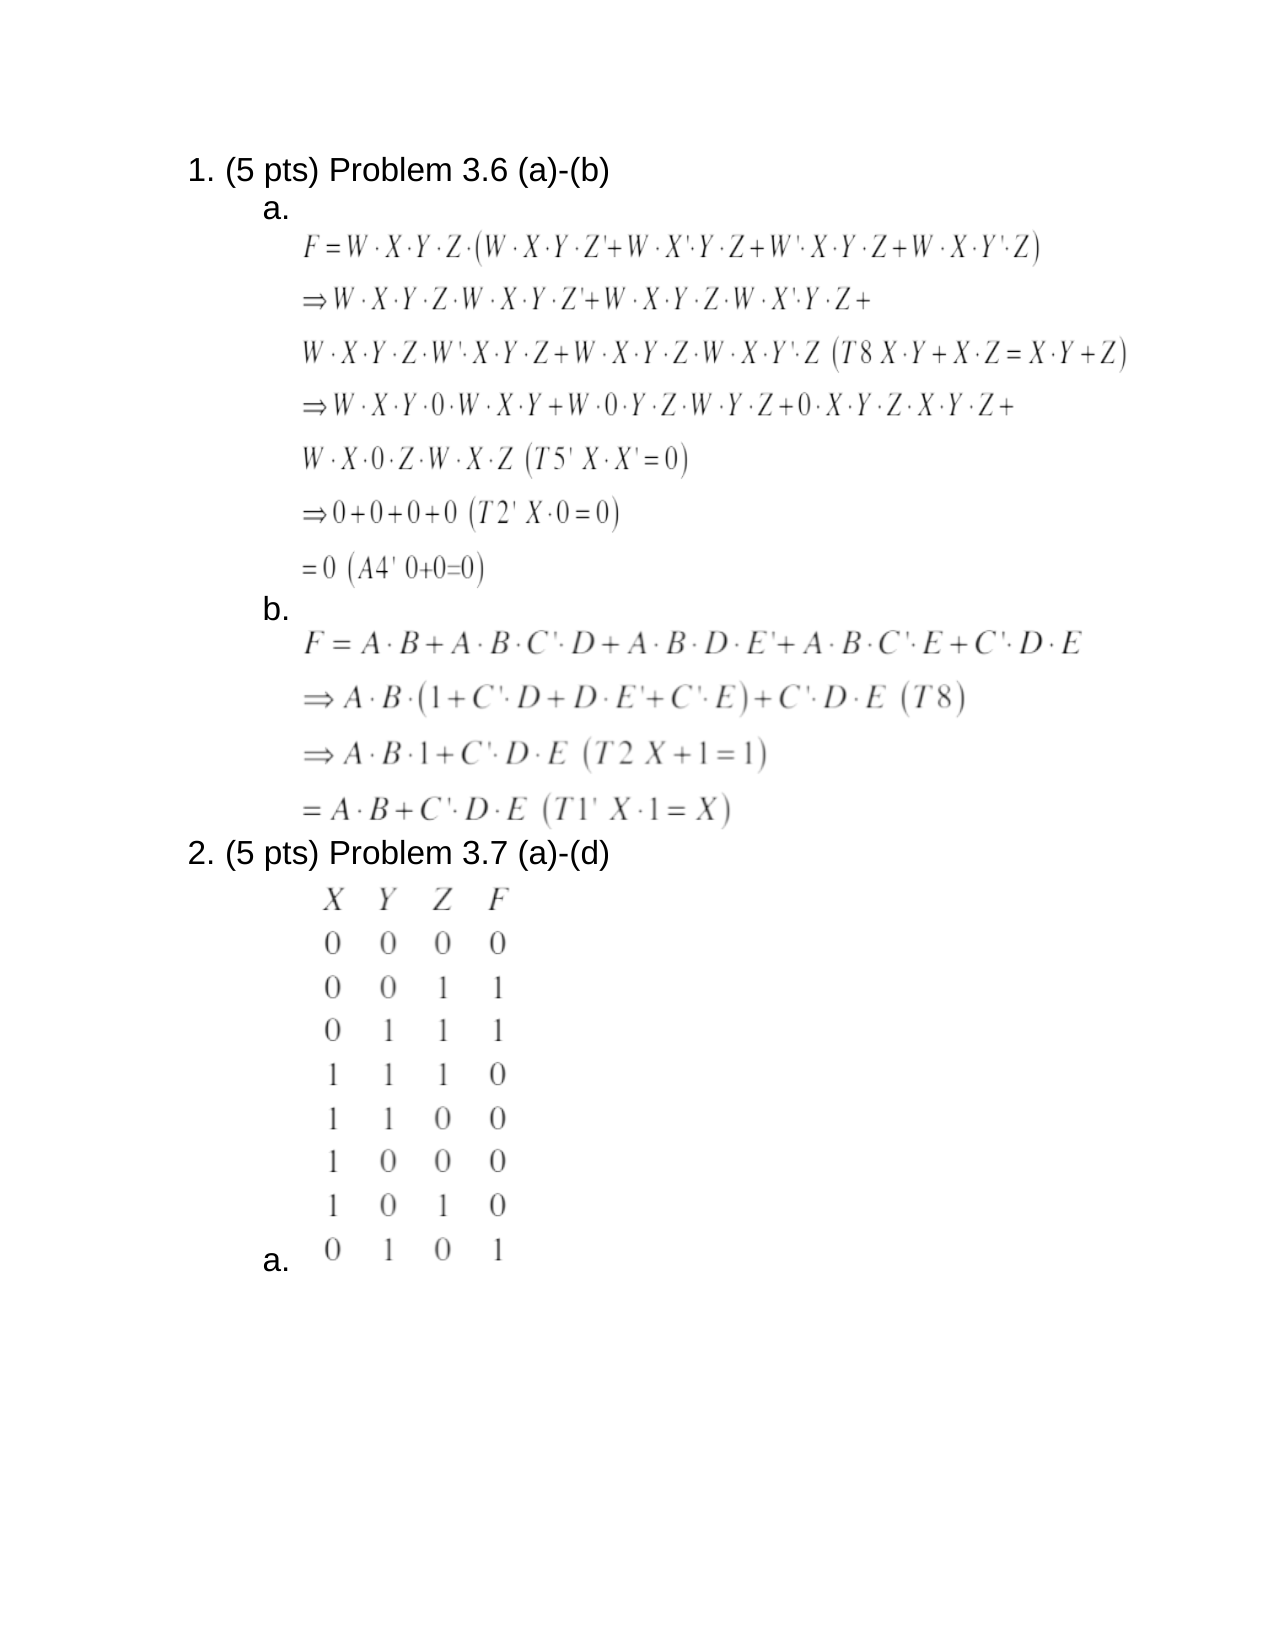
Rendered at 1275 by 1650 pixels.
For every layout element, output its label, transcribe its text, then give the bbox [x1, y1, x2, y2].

list (5 pts) Problem 3.7 (a)-(d) [187, 833, 1125, 871]
list (5 pts) Problem 3.6 (a)-(b) [187, 150, 1125, 188]
